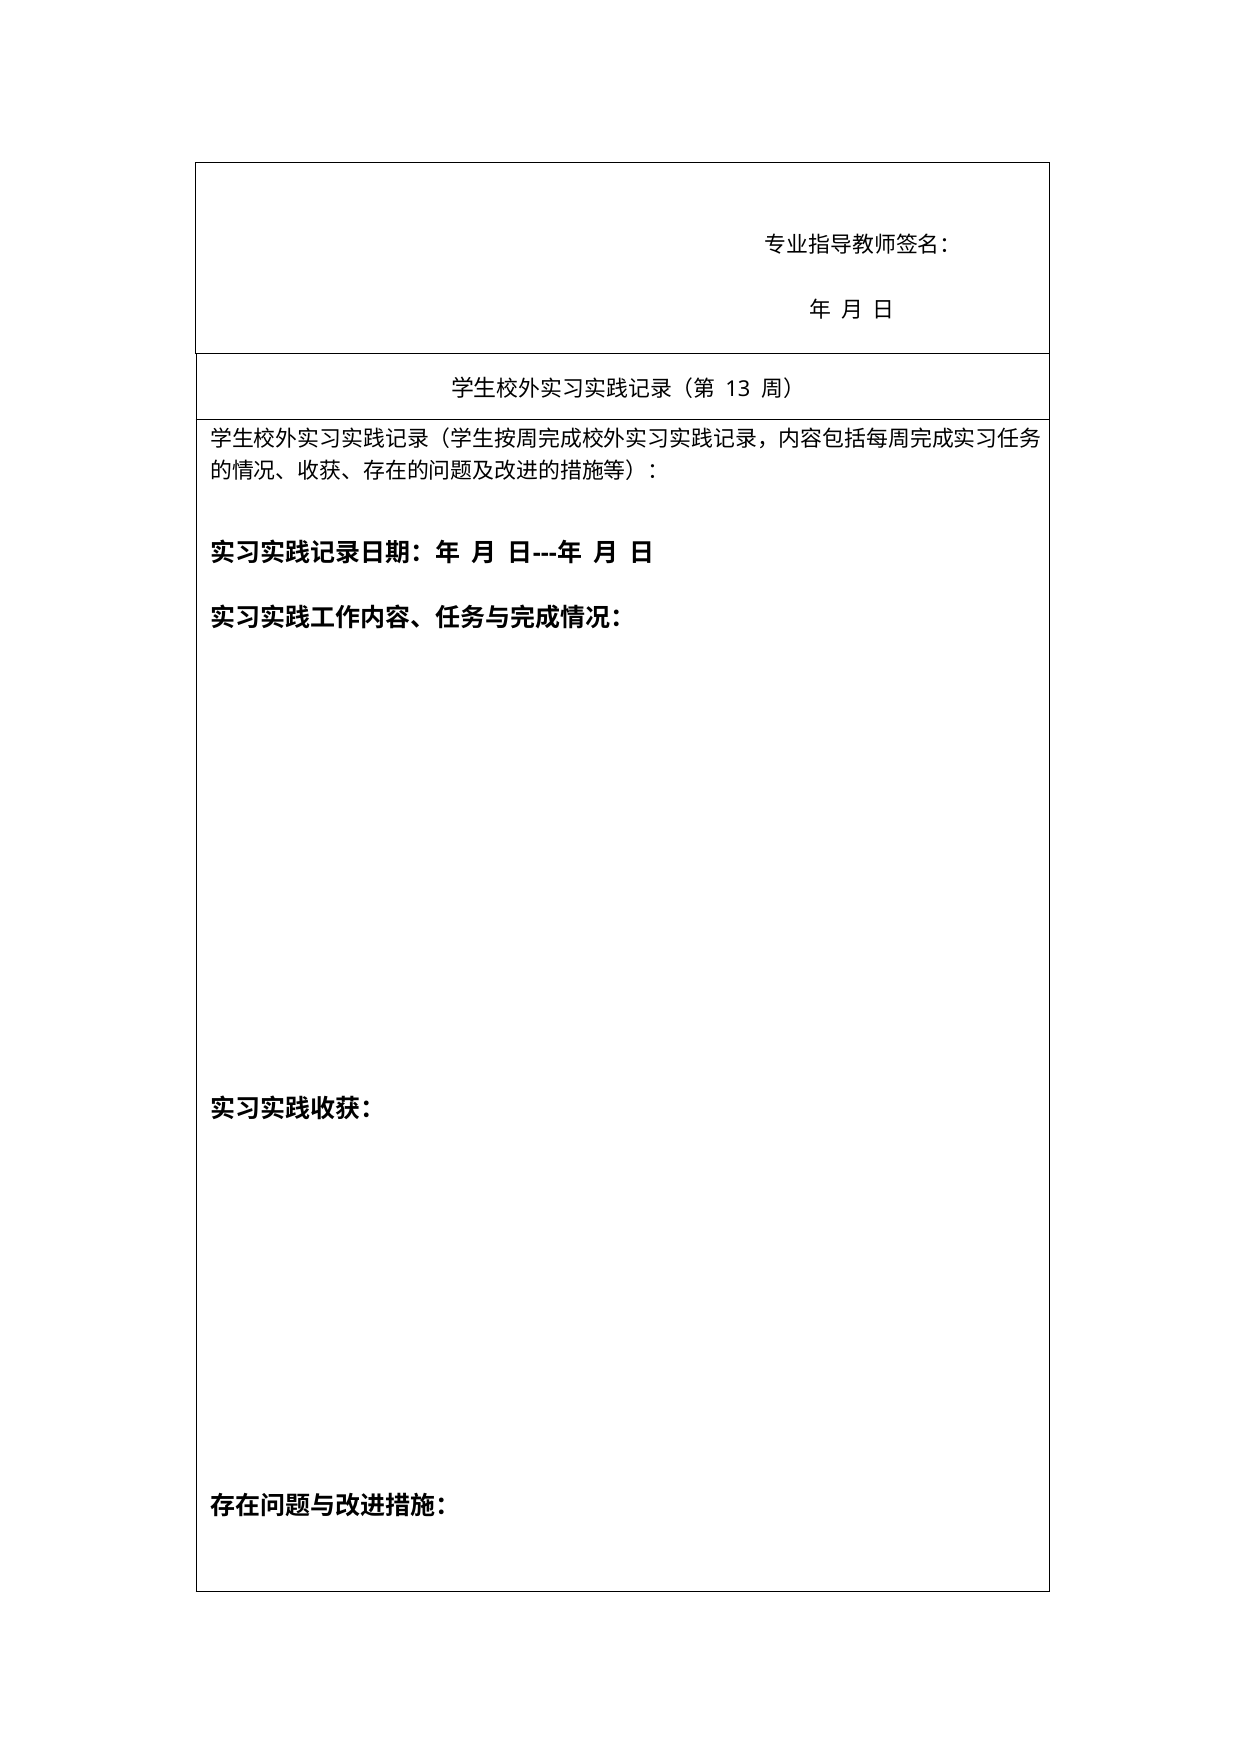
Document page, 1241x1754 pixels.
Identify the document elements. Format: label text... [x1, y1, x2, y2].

table_cell 学生校外实习实践记录（第 13 周） [197, 354, 1049, 419]
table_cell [196, 163, 1049, 353]
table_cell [197, 420, 1049, 1591]
